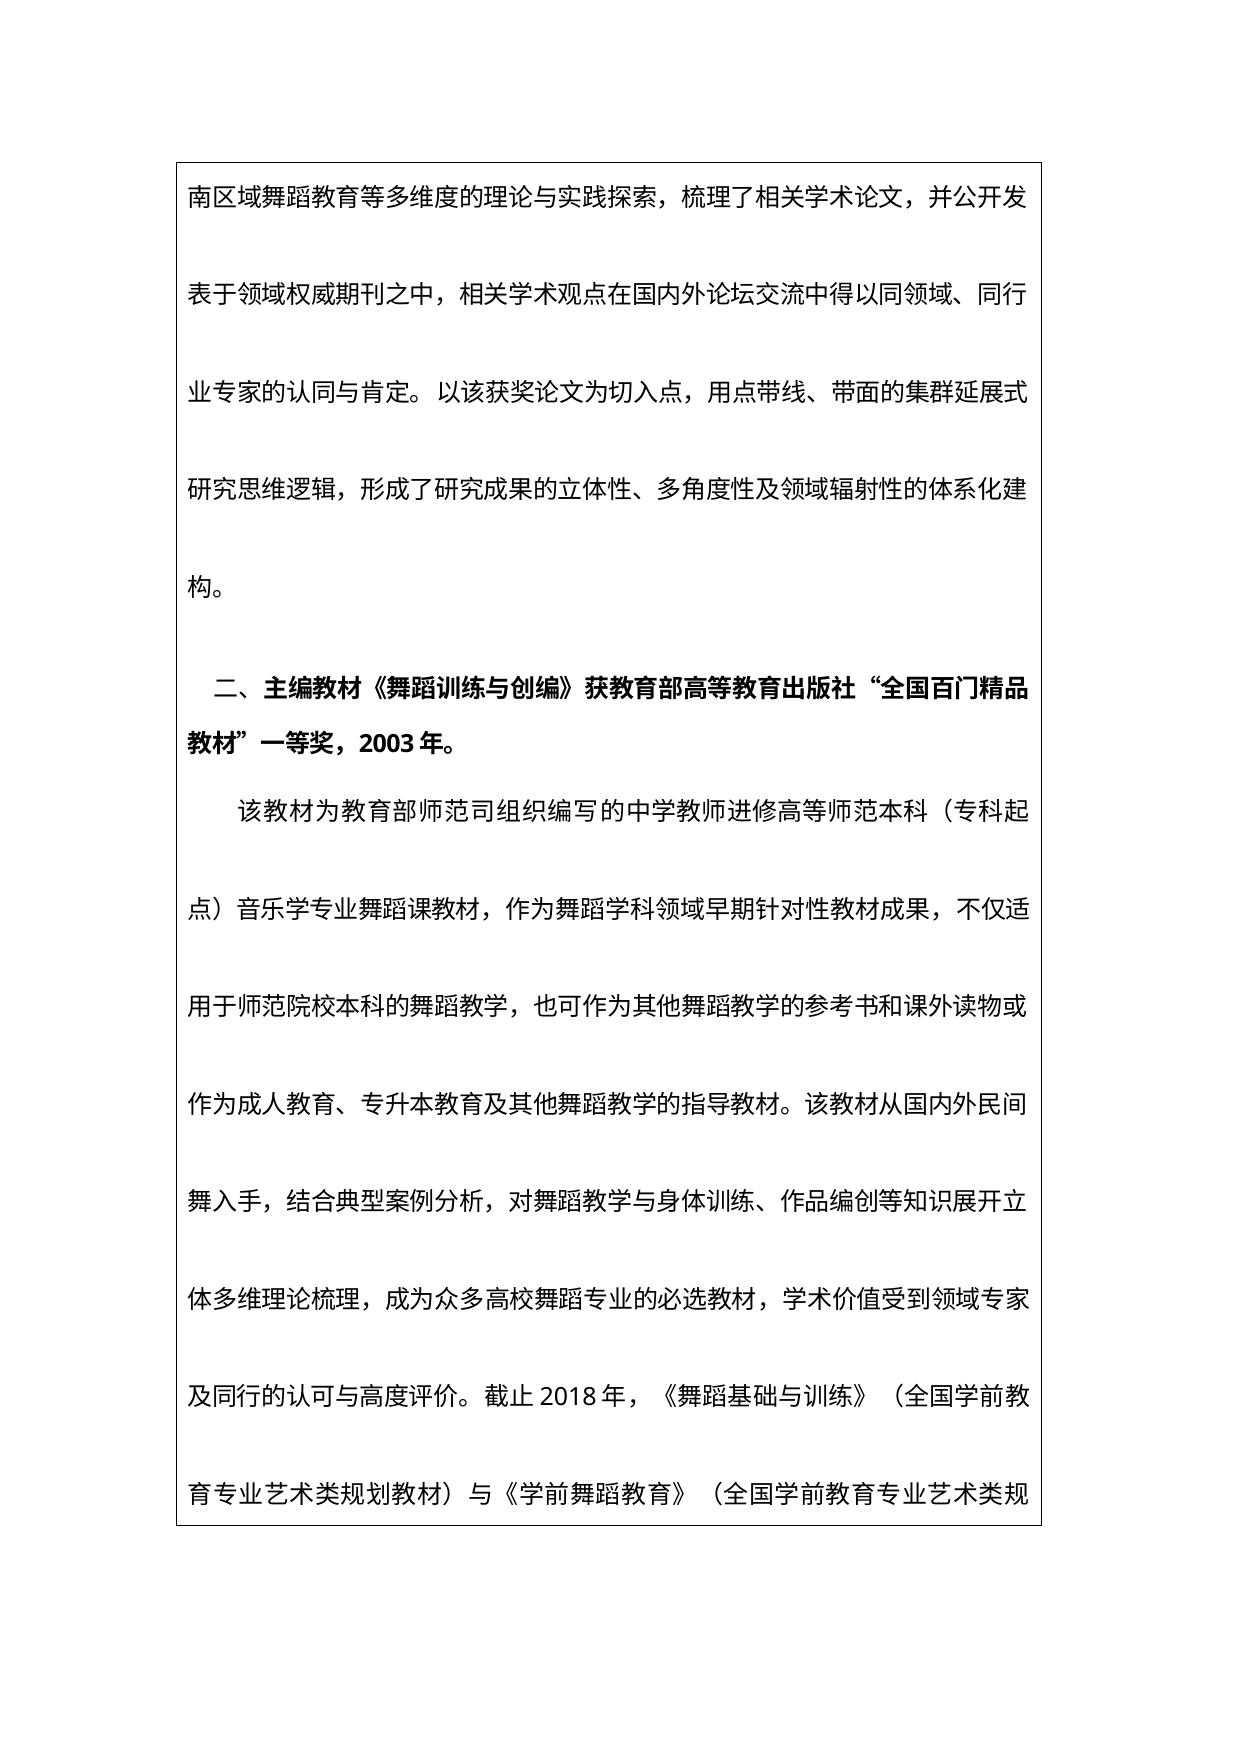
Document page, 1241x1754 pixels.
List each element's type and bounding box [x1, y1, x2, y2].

table_header [177, 163, 1041, 1525]
